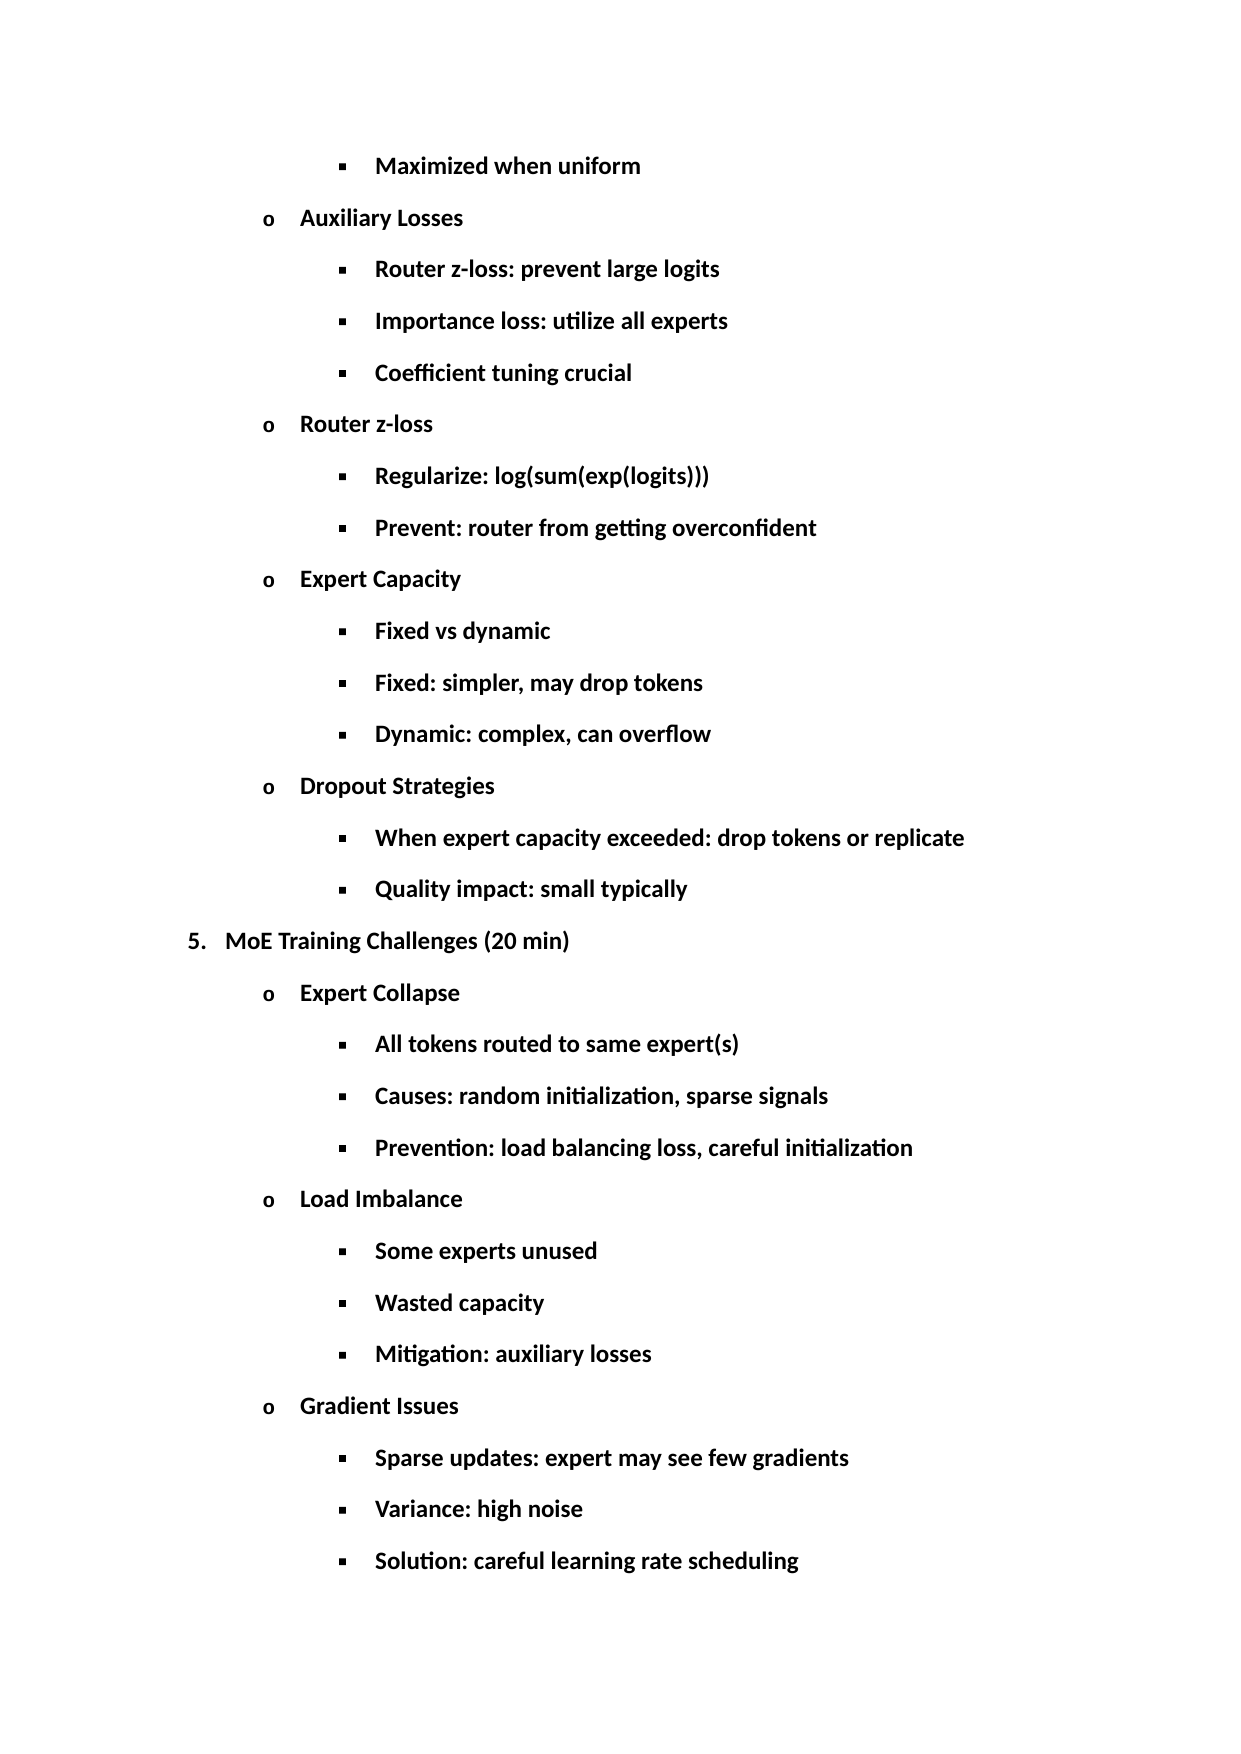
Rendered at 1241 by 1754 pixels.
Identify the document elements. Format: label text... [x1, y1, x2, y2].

list Dynamic: complex, can overflow [337, 718, 1090, 749]
list Solution: careful learning rate scheduling [337, 1545, 1090, 1576]
list Mitigation: auxiliary losses [337, 1338, 1090, 1369]
list Causes: random initialization, sparse signals [337, 1080, 1090, 1111]
list Router z-loss: prevent large logits [337, 253, 1090, 284]
list Prevent: router from getting overconfident [337, 512, 1090, 542]
list When expert capacity exceeded: drop tokens or replicate [337, 822, 1090, 852]
list All tokens routed to same expert(s) [337, 1028, 1090, 1059]
list Fixed: simpler, may drop tokens [337, 667, 1090, 697]
list Sparse updates: expert may see few gradients [337, 1442, 1090, 1472]
list Coefficient tuning crucial [337, 357, 1090, 387]
list Some experts unused [337, 1235, 1090, 1266]
list Prevention: load balancing loss, careful initialization [337, 1132, 1090, 1162]
list Dropout Strategies [262, 770, 1090, 801]
list Auxiliary Losses [262, 202, 1090, 232]
list Expert Capacity [262, 563, 1090, 594]
list Maximized when uniform [337, 150, 1090, 181]
list Regularize: log(sum(exp(logits))) [337, 460, 1090, 491]
list Load Imbalance [262, 1183, 1090, 1214]
list Fixed vs dynamic [337, 615, 1090, 646]
list Wasted capacity [337, 1287, 1090, 1317]
list Expert Collapse [262, 977, 1090, 1007]
list Importance loss: utilize all experts [337, 305, 1090, 336]
list Gradient Issues [262, 1390, 1090, 1421]
list MoE Training Challenges (20 min) [187, 925, 1090, 956]
list Quality impact: small typically [337, 873, 1090, 904]
list Router z-loss [262, 408, 1090, 439]
list Variance: high noise [337, 1493, 1090, 1524]
